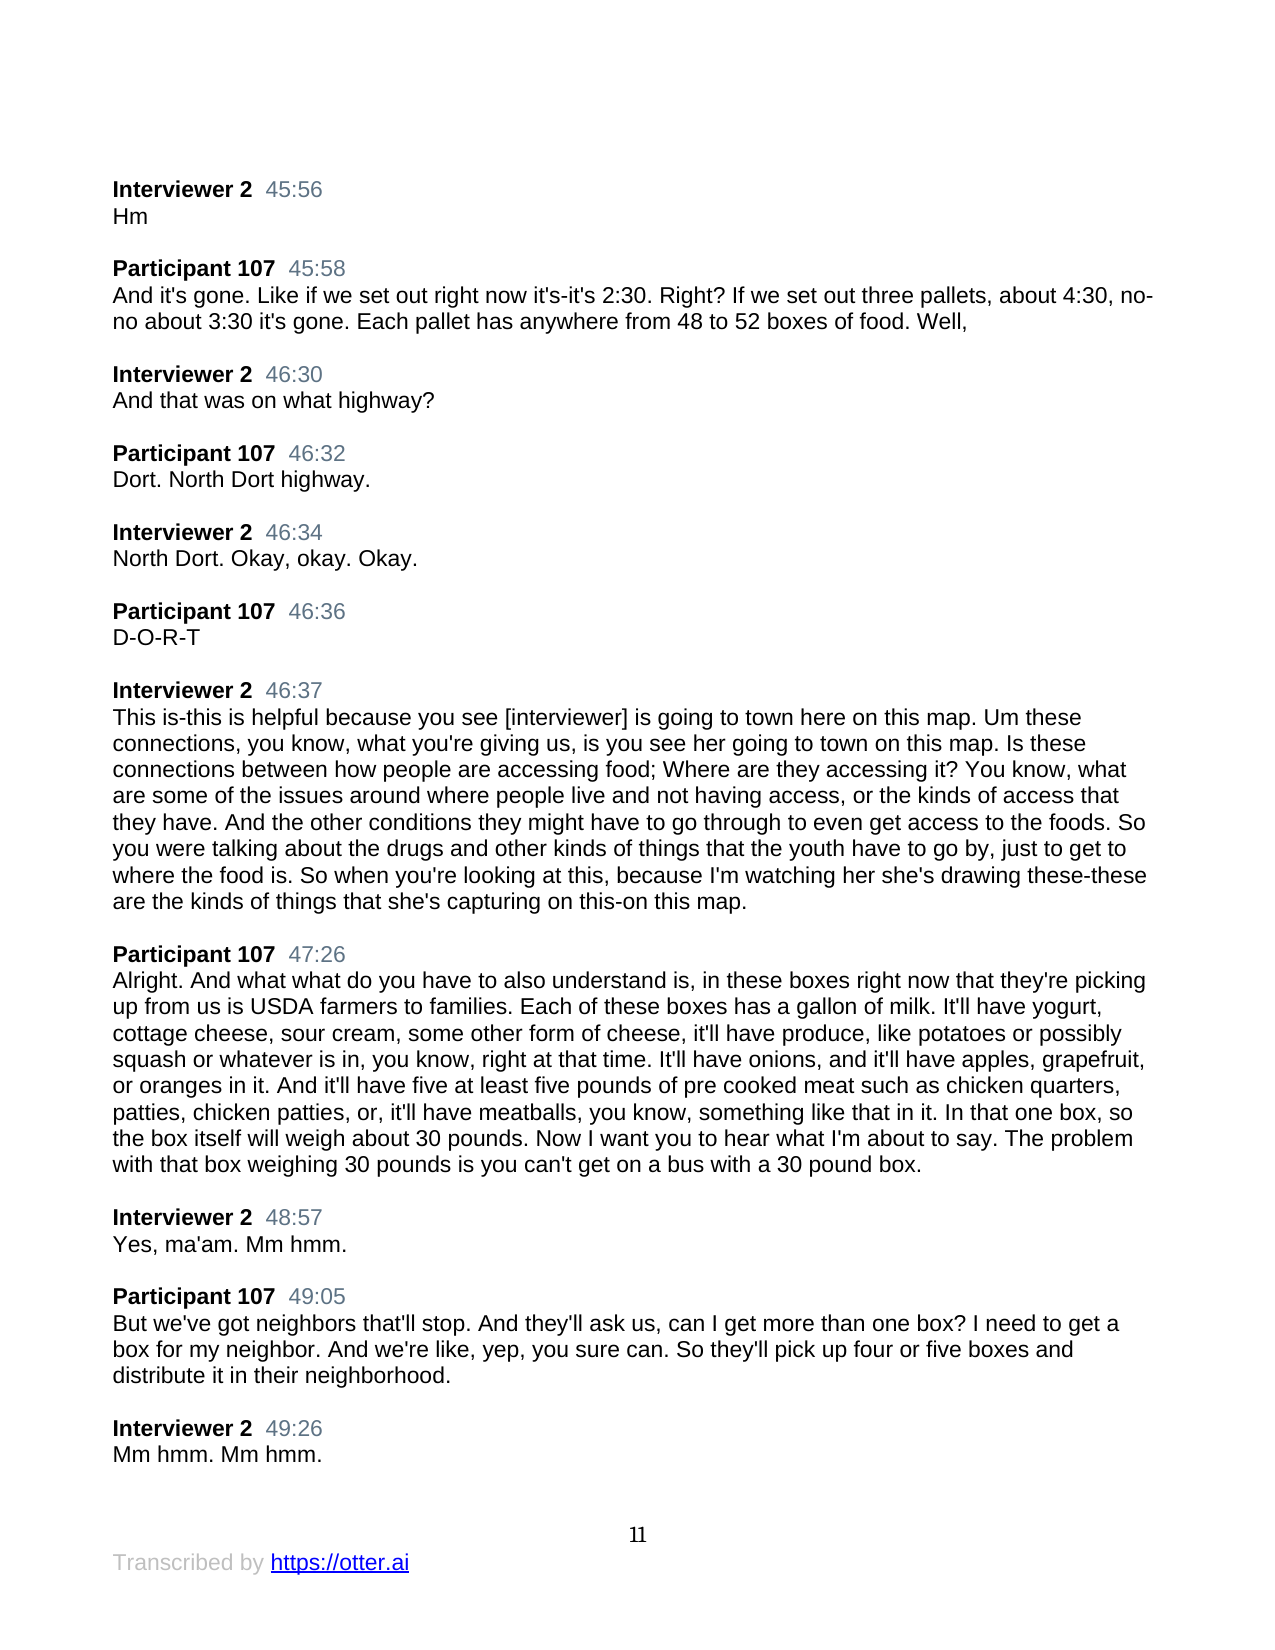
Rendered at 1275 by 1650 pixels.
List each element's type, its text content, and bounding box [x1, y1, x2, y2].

text And it's gone. Like if we set out right now it's-it's 2:30. Right? If we set out three pallets, about 4:30, no-no about 3:30 it's gone. Each pallet has anywhere from 48 to 52 boxes of food. Well, [112, 282, 1162, 334]
text Interviewer 2 46:37 [112, 677, 1162, 703]
text Interviewer 2 46:34 [112, 519, 1162, 545]
text Hm [112, 203, 1162, 229]
text But we've got neighbors that'll stop. And they'll ask us, can I get more than one box? I need to get a box for my neighbor. And we're like, yep, you sure can. So they'll pick up four or five boxes and distribute it in their neighborhood. [112, 1309, 1162, 1389]
text D-O-R-T [112, 624, 1162, 651]
text Interviewer 2 46:30 [112, 361, 1162, 387]
text Interviewer 2 49:26 [112, 1415, 1162, 1441]
text Interviewer 2 48:57 [112, 1204, 1162, 1231]
text Alright. And what what do you have to also understand is, in these boxes right now that they're picking up from us is USDA farmers to families. Each of these boxes has a gallon of milk. It'll have yogurt, cottage cheese, sour cream, some other form of cheese, it'll have produce, like potatoes or possibly squash or whatever is in, you know, right at that time. It'll have onions, and it'll have apples, grapefruit, or oranges in it. And it'll have five at least five pounds of pre cooked meat such as chicken quarters, patties, chicken patties, or, it'll have meatballs, you know, something like that in it. In that one box, so the box itself will weigh about 30 pounds. Now I want you to hear what I'm about to say. The problem with that box weighing 30 pounds is you can't get on a bus with a 30 pound box. [112, 967, 1162, 1178]
text Participant 107 49:05 [112, 1283, 1162, 1309]
text This is-this is helpful because you see [interviewer] is going to town here on this map. Um these connections, you know, what you're giving us, is you see her going to town on this map. Is these connections between how people are accessing food; Where are they accessing it? You know, what are some of the issues around where people live and not having access, or the kinds of access that they have. And the other conditions they might have to go through to even get access to the foods. So you were talking about the drugs and other kinds of things that the youth have to go by, just to get to where the food is. So when you're looking at this, because I'm watching her she's drawing these-these are the kinds of things that she's capturing on this-on this map. [112, 703, 1162, 914]
text And that was on what highway? [112, 387, 1162, 413]
text Dort. North Dort highway. [112, 466, 1162, 493]
text Participant 107 46:32 [112, 440, 1162, 466]
text Participant 107 45:58 [112, 255, 1162, 282]
text Yes, ma'am. Mm hmm. [112, 1231, 1162, 1257]
text Mm hmm. Mm hmm. [112, 1441, 1162, 1468]
text Interviewer 2 45:56 [112, 176, 1162, 203]
text Participant 107 46:36 [112, 598, 1162, 624]
text Participant 107 47:26 [112, 941, 1162, 967]
text North Dort. Okay, okay. Okay. [112, 545, 1162, 572]
